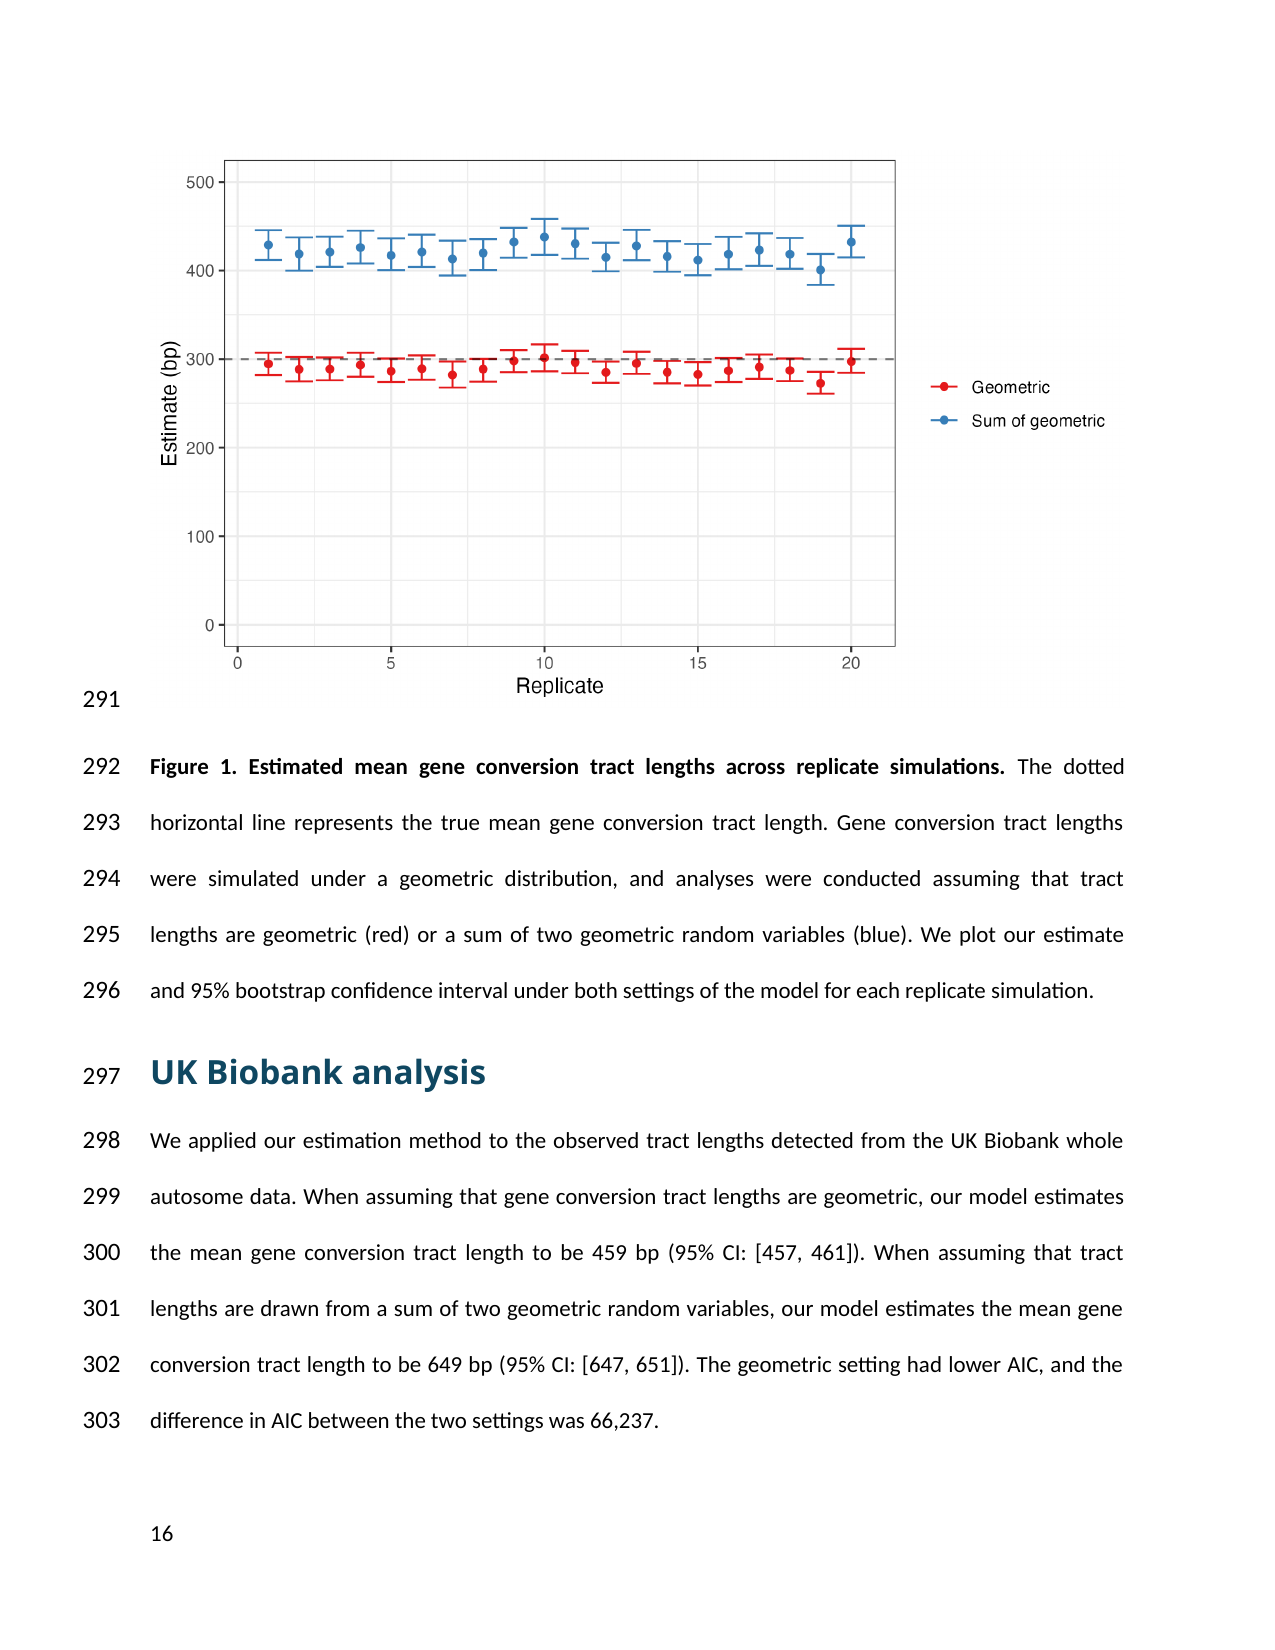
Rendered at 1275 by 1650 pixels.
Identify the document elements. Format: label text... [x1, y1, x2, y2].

text Figure 1. Estimated mean gene conversion tract lengths across replicate simulations. The dotted horizontal line represents the true mean gene conversion tract length. Gene conversion tract lengths were simulated under a geometric distribution, and analyses were conducted assuming that tract lengths are geometric (red) or a sum of two geometric random variables (blue). We plot our estimate and 95% bootstrap confidence interval under both settings of the model for each replicate simulation. [150, 752, 1125, 1004]
picture [150, 150, 1125, 708]
text We applied our estimation method to the observed tract lengths detected from the UK Biobank whole autosome data. When assuming that gene conversion tract lengths are geometric, our model estimates the mean gene conversion tract length to be 459 bp (95% CI: [457, 461]). When assuming that tract lengths are drawn from a sum of two geometric random variables, our model estimates the mean gene conversion tract length to be 649 bp (95% CI: [647, 651]). The geometric setting had lower AIC, and the difference in AIC between the two settings was 66,237. [150, 1126, 1125, 1434]
subtitle UK Biobank analysis [150, 1049, 1125, 1094]
